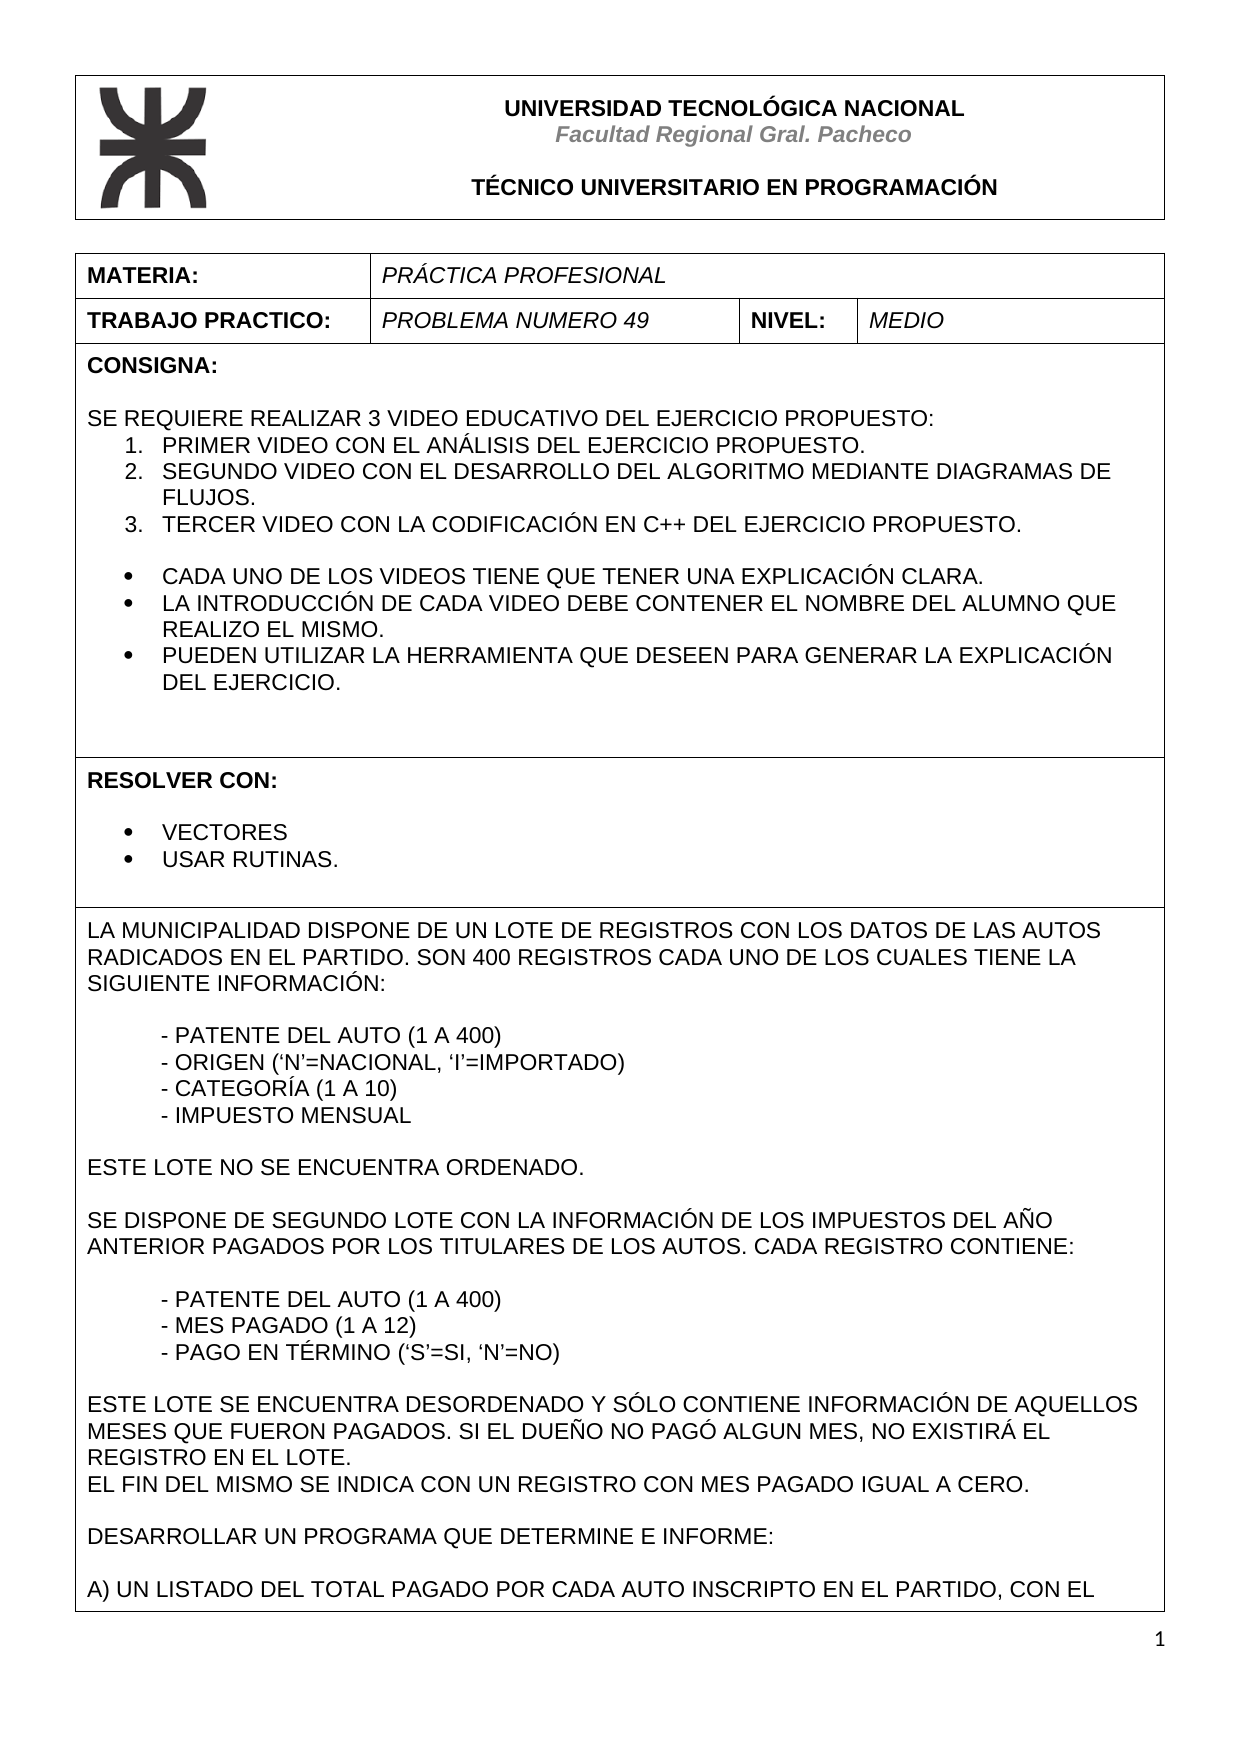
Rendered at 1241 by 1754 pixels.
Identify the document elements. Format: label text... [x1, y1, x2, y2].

table_cell RESOLVER CON: VECTORES USAR RUTINAS. [76, 758, 1164, 907]
table_cell PROBLEMA NUMERO 49 [371, 299, 739, 343]
table_cell MEDIO [858, 299, 1164, 343]
table_header MATERIA: [76, 254, 370, 297]
table_cell CONSIGNA: SE REQUIERE REALIZAR 3 VIDEO EDUCATIVO DEL EJERCICIO PROPUESTO: PRIMER VIDEO CON EL ANÁLISIS DEL EJERCICIO PROPUESTO. SEGUNDO VIDEO CON EL DESARROLLO DEL ALGORITMO MEDIANTE DIAGRAMAS DE FLUJOS. TERCER VIDEO CON LA CODIFICACIÓN EN C++ DEL EJERCICIO PROPUESTO. CADA UNO DE LOS VIDEOS TIENE QUE TENER UNA EXPLICACIÓN CLARA. LA INTRODUCCIÓN DE CADA VIDEO DEBE CONTENER EL NOMBRE DEL ALUMNO QUE REALIZO EL MISMO. PUEDEN UTILIZAR LA HERRAMIENTA QUE DESEEN PARA GENERAR LA EXPLICACIÓN DEL EJERCICIO. [76, 344, 1164, 757]
picture [86, 82, 218, 214]
table_cell NIVEL: [740, 299, 857, 343]
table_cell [76, 908, 1164, 1611]
table_header PRÁCTICA PROFESIONAL [371, 254, 1164, 297]
table_header UNIVERSIDAD TECNOLÓGICA NACIONAL Facultad Regional Gral. Pacheco TÉCNICO UNIVERSITARIO EN PROGRAMACIÓN [304, 76, 1164, 219]
table_header [76, 76, 304, 219]
table_cell TRABAJO PRACTICO: [76, 299, 370, 343]
